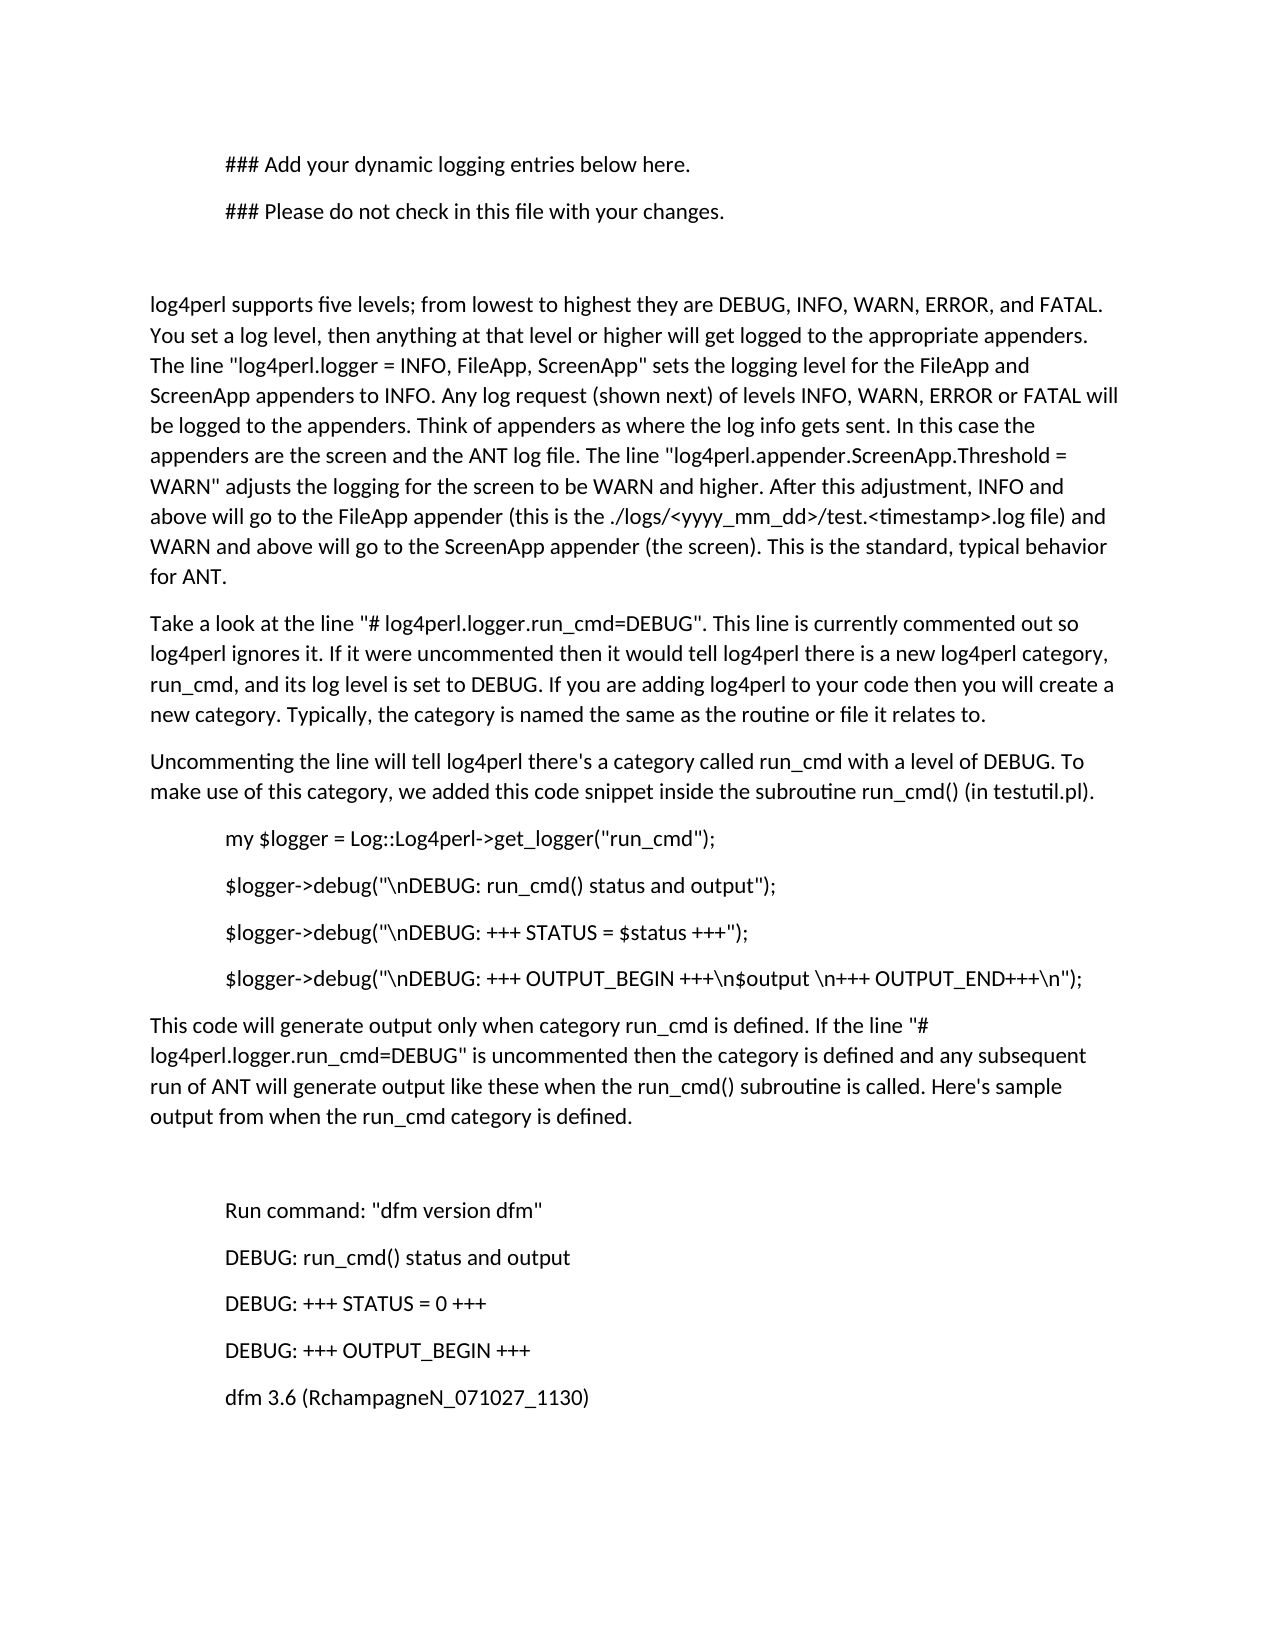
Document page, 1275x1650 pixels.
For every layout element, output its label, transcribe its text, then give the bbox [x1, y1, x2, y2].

text DEBUG: +++ STATUS = 0 +++ [150, 1289, 1125, 1318]
text my $logger = Log::Log4perl->get_logger("run_cmd"); [150, 824, 1125, 852]
text Run command: "dfm version dfm" [150, 1196, 1125, 1224]
text $logger->debug("\nDEBUG: +++ STATUS = $status +++"); [150, 918, 1125, 946]
text $logger->debug("\nDEBUG: +++ OUTPUT_BEGIN +++\n$output \n+++ OUTPUT_END+++\n"); [150, 964, 1125, 993]
text log4perl supports five levels; from lowest to highest they are DEBUG, INFO, WARN, ERROR, and FATAL. You set a log level, then anything at that level or higher will get logged to the appropriate appenders. The line "log4perl.logger = INFO, FileApp, ScreenApp" sets the logging level for the FileApp and ScreenApp appenders to INFO. Any log request (shown next) of levels INFO, WARN, ERROR or FATAL will be logged to the appenders. Think of appenders as where the log info gets sent. In this case the appenders are the screen and the ANT log file. The line "log4perl.appender.ScreenApp.Threshold = WARN" adjusts the logging for the screen to be WARN and higher. After this adjustment, INFO and above will go to the FileApp appender (this is the ./logs/<yyyy_mm_dd>/test.<timestamp>.log file) and WARN and above will go to the ScreenApp appender (the screen). This is the standard, typical behavior for ANT. [150, 291, 1125, 591]
text ### Please do not check in this file with your changes. [150, 197, 1125, 225]
text ### Add your dynamic logging entries below here. [150, 150, 1125, 178]
text dfm 3.6 (RchampagneN_071027_1130) [150, 1383, 1125, 1411]
text Take a look at the line "# log4perl.logger.run_cmd=DEBUG". This line is currently commented out so log4perl ignores it. If it were uncommented then it would tell log4perl there is a new log4perl category, run_cmd, and its log level is set to DEBUG. If you are adding log4perl to your code then you will create a new category. Typically, the category is named the same as the routine or file it relates to. [150, 609, 1125, 728]
text DEBUG: +++ OUTPUT_BEGIN +++ [150, 1336, 1125, 1364]
text Uncommenting the line will tell log4perl there's a category called run_cmd with a level of DEBUG. To make use of this category, we added this code snippet inside the subroutine run_cmd() (in testutil.pl). [150, 747, 1125, 805]
text DEBUG: run_cmd() status and output [150, 1243, 1125, 1271]
text $logger->debug("\nDEBUG: run_cmd() status and output"); [150, 871, 1125, 899]
text This code will generate output only when category run_cmd is defined. If the line "# log4perl.logger.run_cmd=DEBUG" is uncommented then the category is defined and any subsequent run of ANT will generate output like these when the run_cmd() subroutine is called. Here's sample output from when the run_cmd category is defined. [150, 1011, 1125, 1130]
